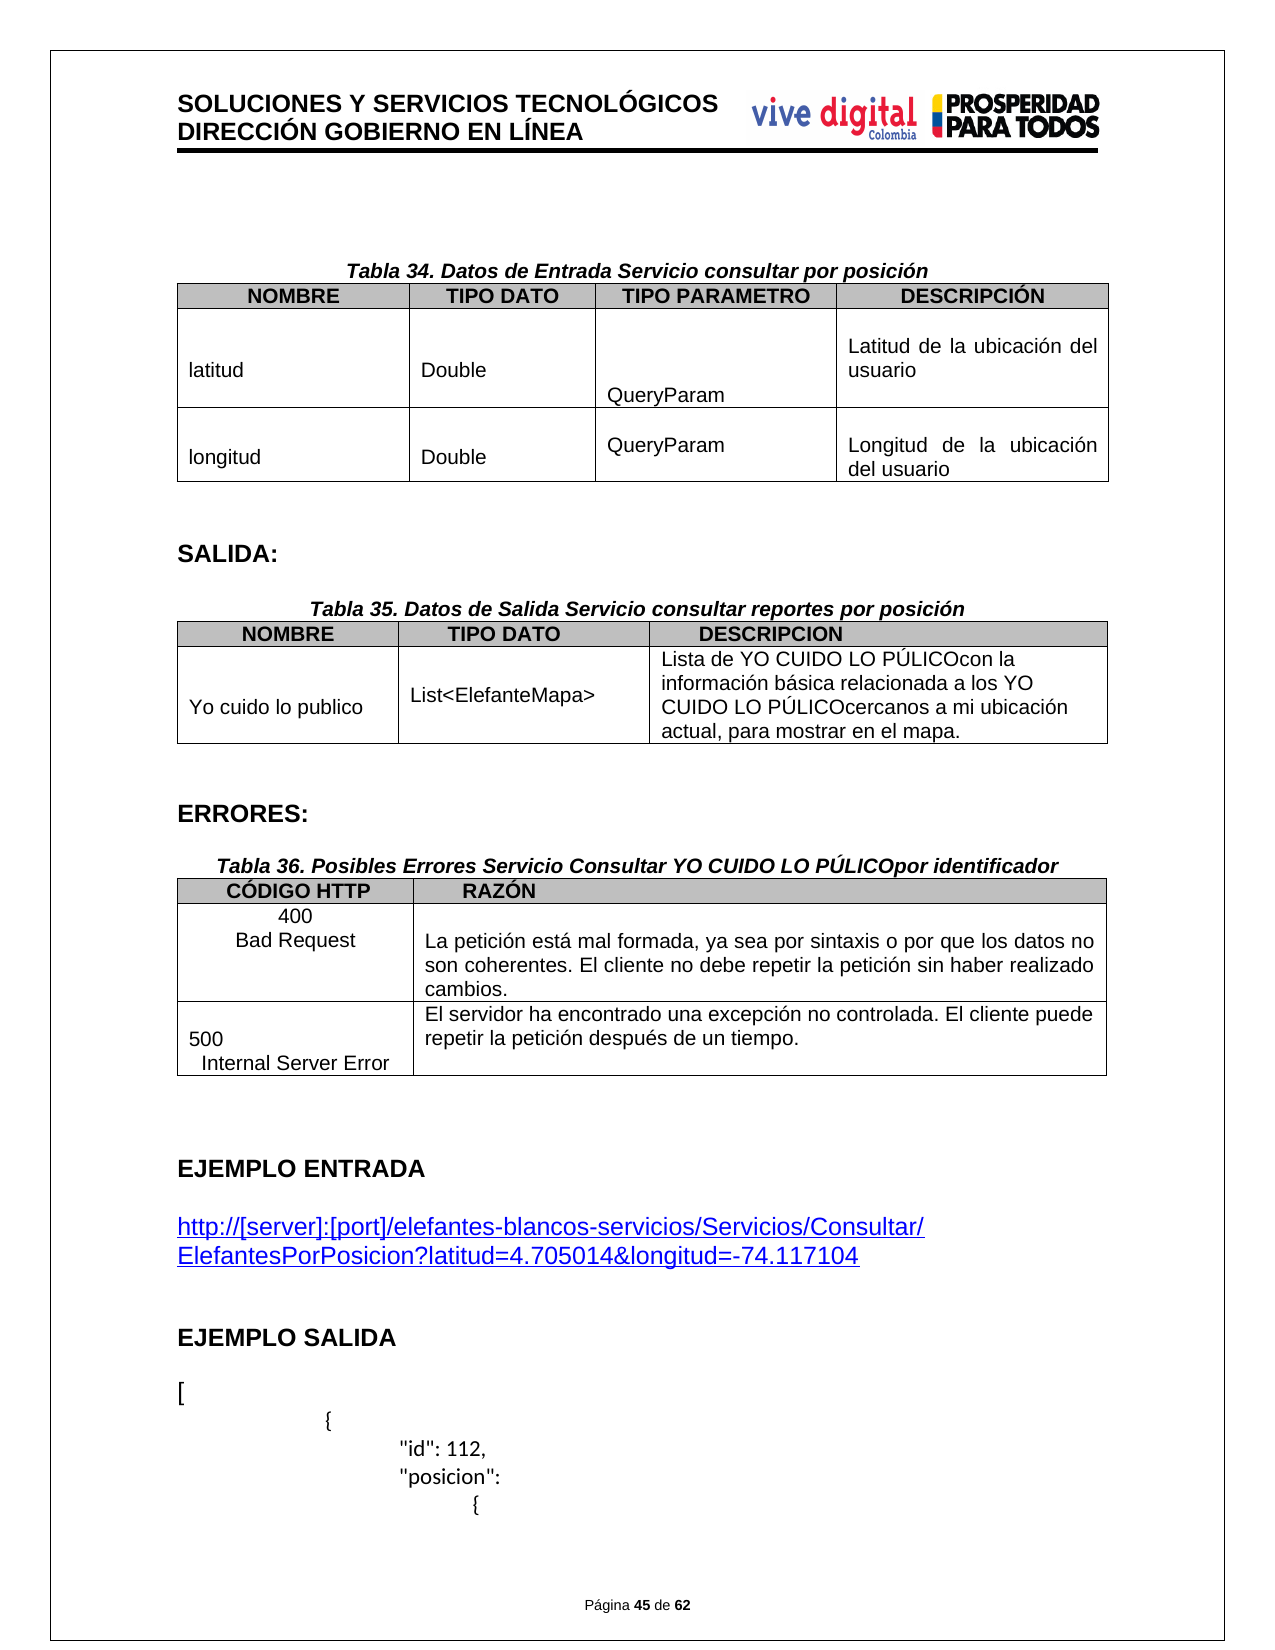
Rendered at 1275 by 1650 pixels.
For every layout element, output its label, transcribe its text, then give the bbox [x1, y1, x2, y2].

table_cell 400 Bad Request [178, 904, 413, 1001]
text EJEMPLO SALIDA [177, 1323, 1098, 1352]
text ERRORES: [177, 799, 1098, 827]
table_header RAZÓN [414, 879, 1106, 903]
table_cell El servidor ha encontrado una excepción no controlada. El cliente puede repetir la petición después de un tiempo. [414, 1002, 1106, 1075]
text { [177, 1406, 1098, 1434]
table_cell longitud [178, 408, 409, 481]
table_cell Latitud de la ubicación del usuario [837, 309, 1108, 407]
table_header TIPO PARAMETRO [596, 284, 836, 308]
text EJEMPLO ENTRADA [177, 1154, 1098, 1183]
table_cell 500 Internal Server Error [178, 1002, 413, 1075]
table_header TIPO DATO [399, 622, 649, 646]
table_cell List<ElefanteMapa> [399, 647, 649, 743]
table_cell latitud [178, 309, 409, 407]
text http://[server]:[port]/elefantes-blancos-servicios/Servicios/Consultar/ElefantesPorPosicion?latitud=4.705014&longitud=-74.117104 [177, 1212, 1098, 1269]
text "id": 112, [177, 1434, 1098, 1462]
table_cell Double [410, 309, 595, 407]
text [ [177, 1377, 1098, 1406]
table_header NOMBRE [178, 622, 398, 646]
picture [746, 87, 1107, 146]
table_header DESCRIPCIÓN [837, 284, 1108, 308]
table_header TIPO DATO [410, 284, 595, 308]
text SALIDA: [177, 539, 1098, 568]
table_header CÓDIGO HTTP [178, 879, 413, 903]
table_cell Yo cuido lo publico [178, 647, 398, 743]
table_cell La petición está mal formada, ya sea por sintaxis o por que los datos no son coherentes. El cliente no debe repetir la petición sin haber realizado cambios. [414, 904, 1106, 1001]
table_cell Double [410, 408, 595, 481]
text "posicion": [177, 1462, 1098, 1490]
table_cell QueryParam [596, 408, 836, 481]
text { [177, 1490, 1098, 1518]
table_header NOMBRE [178, 284, 409, 308]
table_cell Lista de YO CUIDO LO PÚLICOcon la información básica relacionada a los YO CUIDO LO PÚLICOcercanos a mi ubicación actual, para mostrar en el mapa. [650, 647, 1107, 743]
table_cell Longitud de la ubicación del usuario [837, 408, 1108, 481]
table_cell QueryParam [596, 309, 836, 407]
table_header DESCRIPCION [650, 622, 1107, 646]
